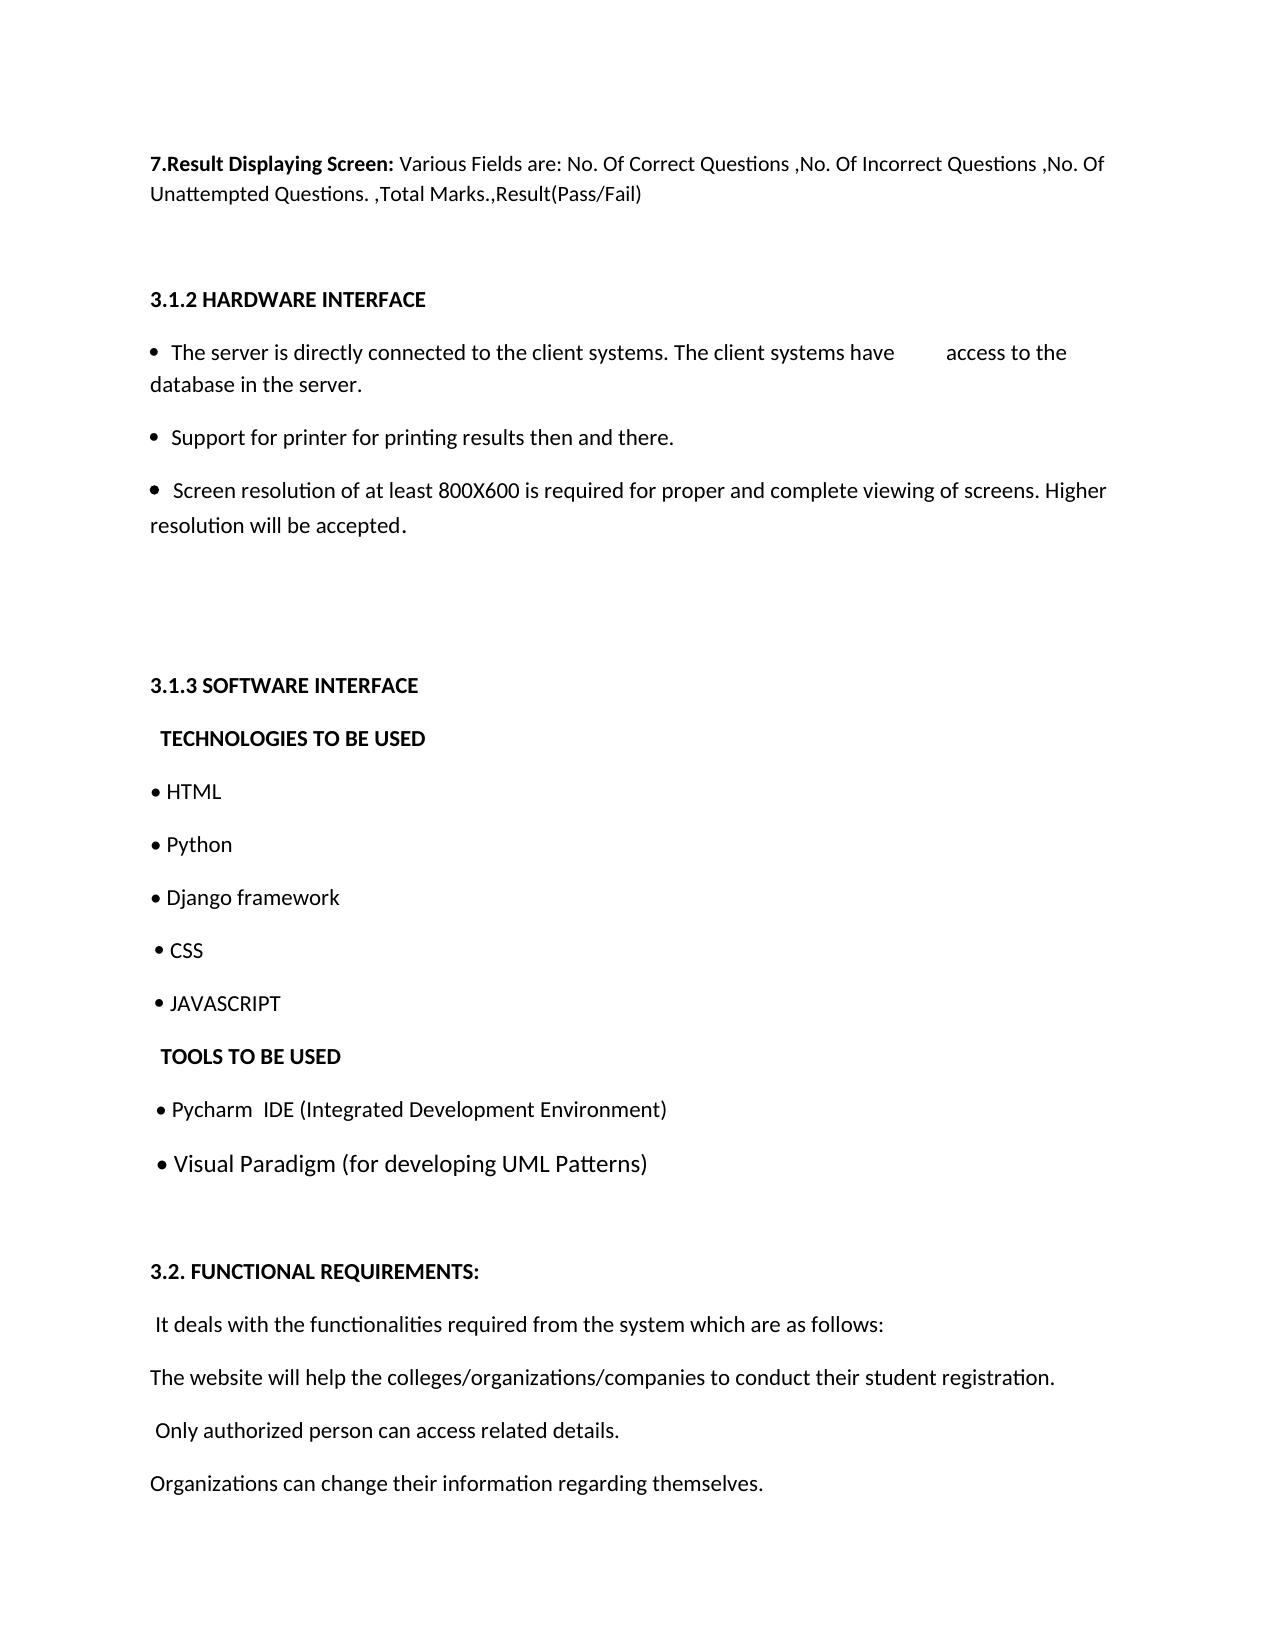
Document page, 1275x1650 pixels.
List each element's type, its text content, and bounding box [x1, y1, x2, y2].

text It deals with the functionalities required from the system which are as follows: [150, 1310, 1125, 1338]
text TECHNOLOGIES TO BE USED [150, 724, 1125, 752]
text • Python [150, 830, 1125, 858]
text • Django framework [150, 883, 1125, 911]
text  Support for printer for printing results then and there. [150, 423, 1125, 451]
text Organizations can change their information regarding themselves. [150, 1469, 1125, 1497]
text 3.2. FUNCTIONAL REQUIREMENTS: [150, 1257, 1125, 1285]
text 7.Result Displaying Screen: Various Fields are: No. Of Correct Questions ,No. Of Incorrect Questions ,No. Of Unattempted Questions. ,Total Marks.,Result(Pass/Fail) [150, 150, 1125, 207]
text • Pycharm IDE (Integrated Development Environment) [150, 1095, 1125, 1123]
text Only authorized person can access related details. [150, 1416, 1125, 1444]
text  CSS [150, 936, 1125, 964]
text  Screen resolution of at least 800X600 is required for proper and complete viewing of screens. Higher resolution will be accepted. [150, 476, 1125, 539]
text The website will help the colleges/organizations/companies to conduct their student registration. [150, 1363, 1125, 1391]
text 3.1.2 HARDWARE INTERFACE [150, 285, 1125, 313]
text • HTML [150, 777, 1125, 805]
text TOOLS TO BE USED [150, 1042, 1125, 1070]
text 3.1.3 SOFTWARE INTERFACE [150, 671, 1125, 699]
text  JAVASCRIPT [150, 989, 1125, 1017]
text • Visual Paradigm (for developing UML Patterns) [150, 1148, 1125, 1178]
text  The server is directly connected to the client systems. The client systems have access to the database in the server. [150, 338, 1125, 398]
